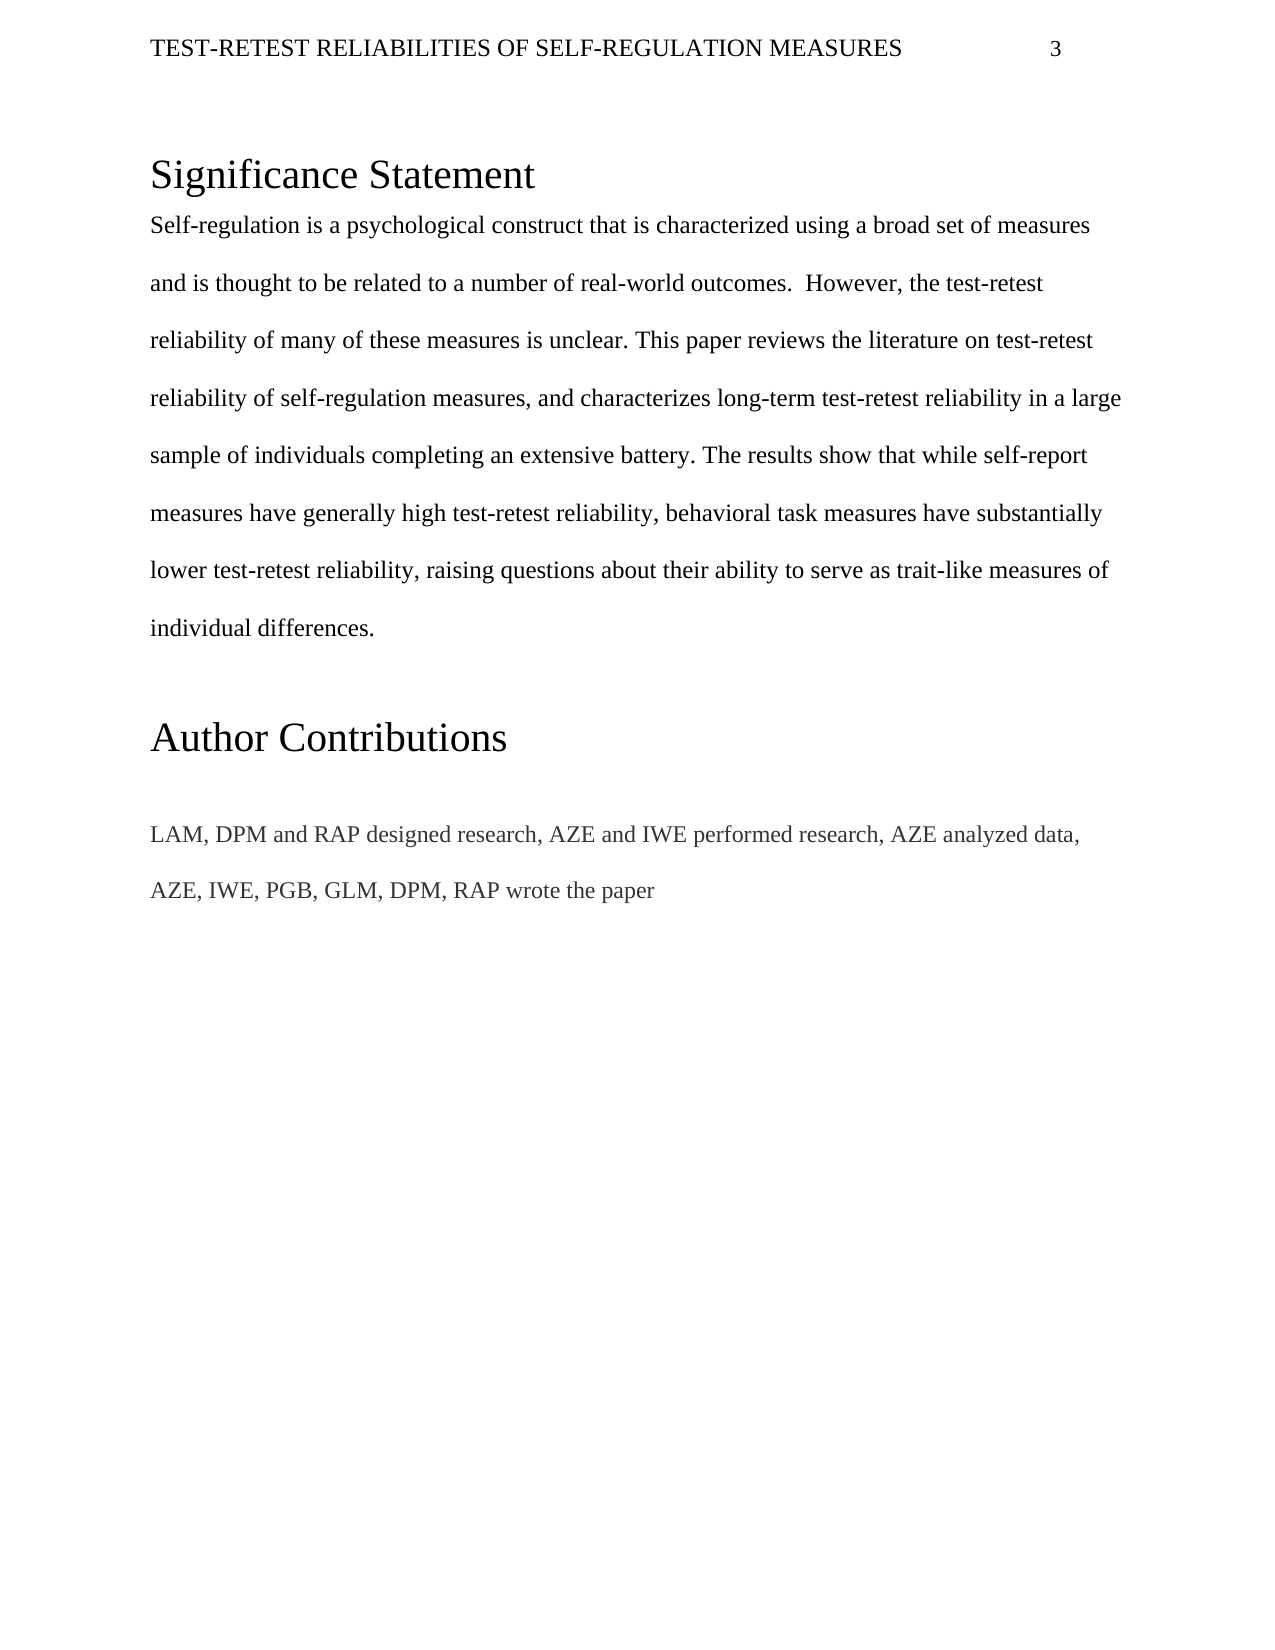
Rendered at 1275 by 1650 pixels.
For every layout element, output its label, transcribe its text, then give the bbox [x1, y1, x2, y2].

subtitle Significance Statement [150, 150, 1125, 198]
subtitle Author Contributions [150, 712, 1125, 760]
text LAM, DPM and RAP designed research, AZE and IWE performed research, AZE analyzed data, AZE, IWE, PGB, GLM, DPM, RAP wrote the paper [150, 820, 1125, 903]
